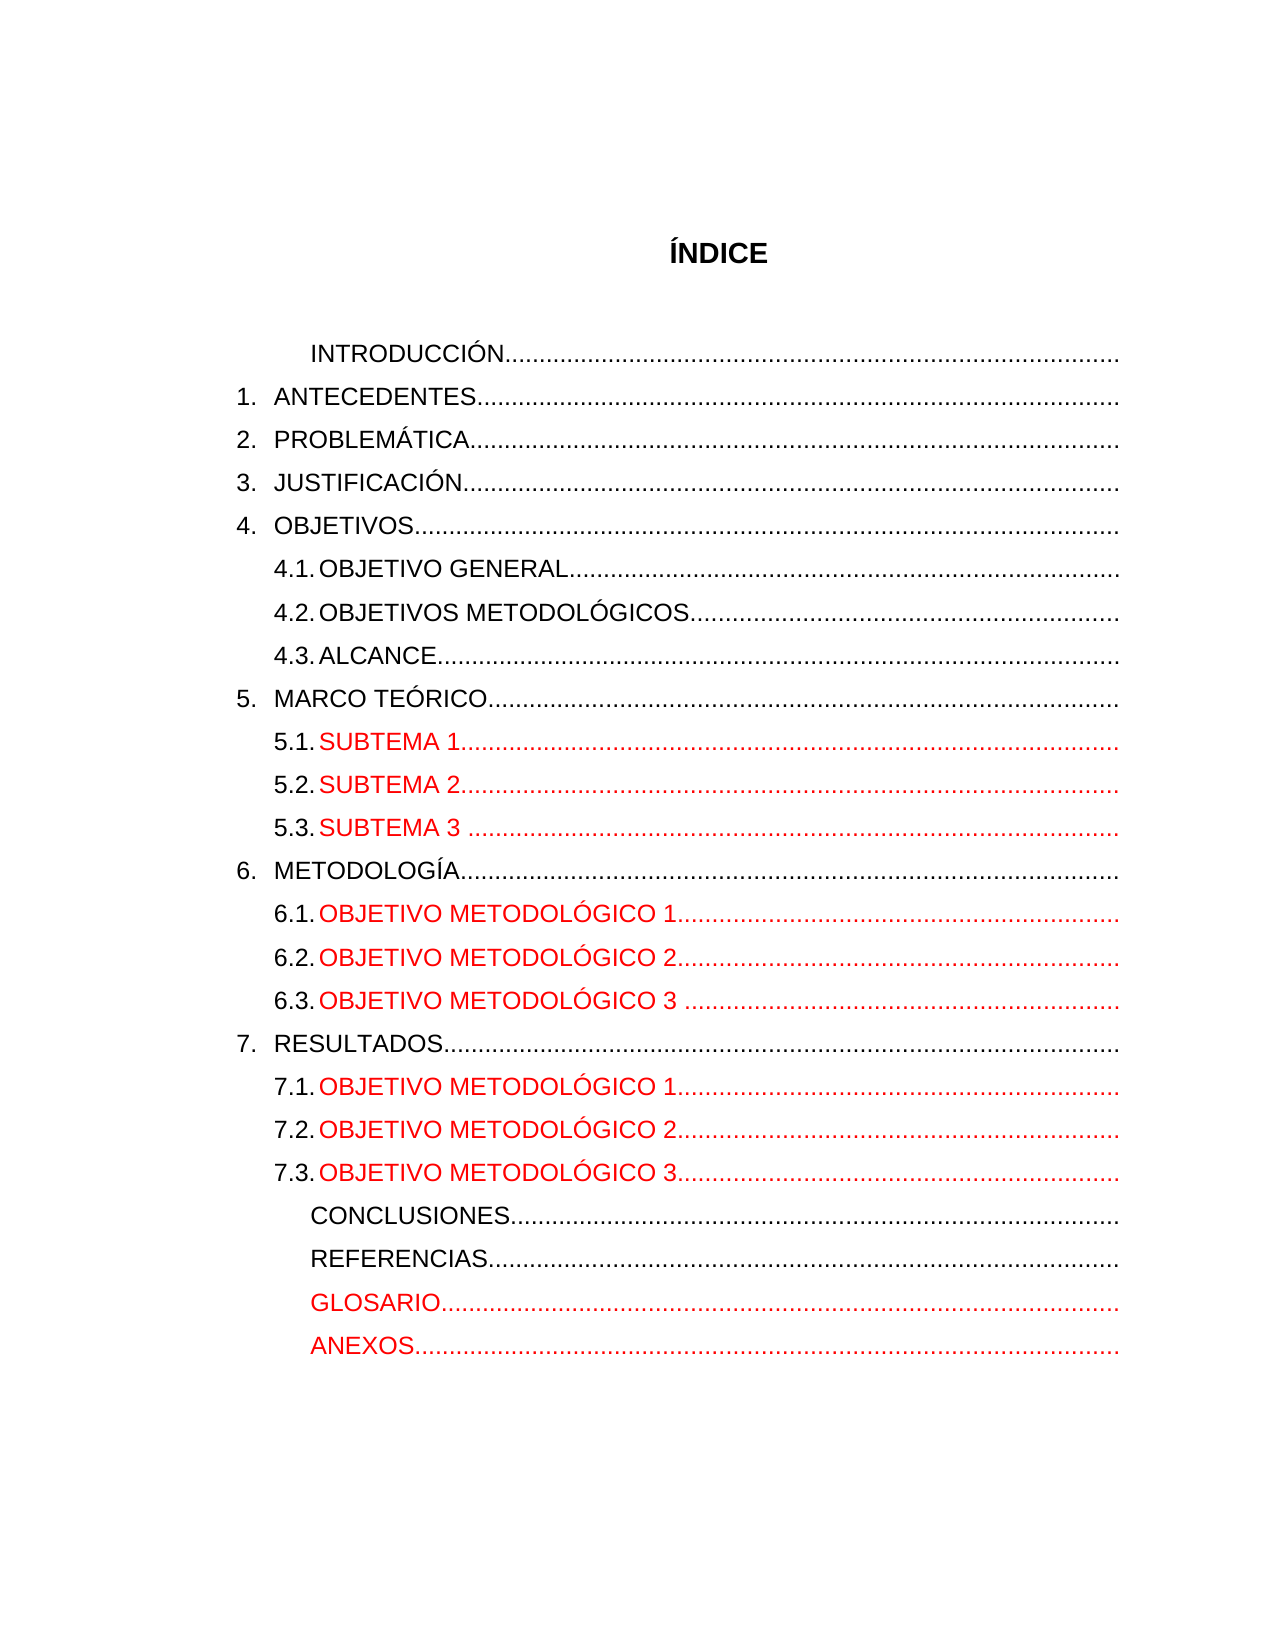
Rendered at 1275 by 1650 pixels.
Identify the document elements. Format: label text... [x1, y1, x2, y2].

text REFERENCIAS [236, 1244, 1127, 1273]
list OBJETIVO METODOLÓGICO 2 [274, 1115, 1127, 1144]
list ALCANCE [274, 641, 1127, 669]
list MARCO TEÓRICO [236, 684, 1127, 712]
list JUSTIFICACIÓN [236, 468, 1127, 497]
list OBJETIVO METODOLÓGICO 2 [274, 942, 1127, 971]
list SUBTEMA 2 [274, 770, 1127, 799]
list OBJETIVOS METODOLÓGICOS [274, 597, 1127, 626]
text ANEXOS [236, 1331, 1127, 1359]
text CONCLUSIONES [236, 1201, 1127, 1230]
list SUBTEMA 1 [274, 727, 1127, 756]
text GLOSARIO [236, 1287, 1127, 1316]
list ANTECEDENTES [236, 382, 1127, 411]
list METODOLOGÍA [236, 856, 1127, 885]
list OBJETIVO METODOLÓGICO 3 [274, 986, 1127, 1014]
text ÍNDICE [236, 236, 1127, 270]
list SUBTEMA 3 [274, 813, 1127, 842]
list OBJETIVO METODOLÓGICO 1 [274, 899, 1127, 928]
list OBJETIVOS [236, 511, 1127, 540]
list OBJETIVO GENERAL [274, 554, 1127, 583]
list RESULTADOS [236, 1029, 1127, 1057]
list PROBLEMÁTICA [236, 425, 1127, 454]
list OBJETIVO METODOLÓGICO 1 [274, 1072, 1127, 1101]
list OBJETIVO METODOLÓGICO 3 [274, 1158, 1127, 1187]
text INTRODUCCIÓN [236, 339, 1127, 367]
